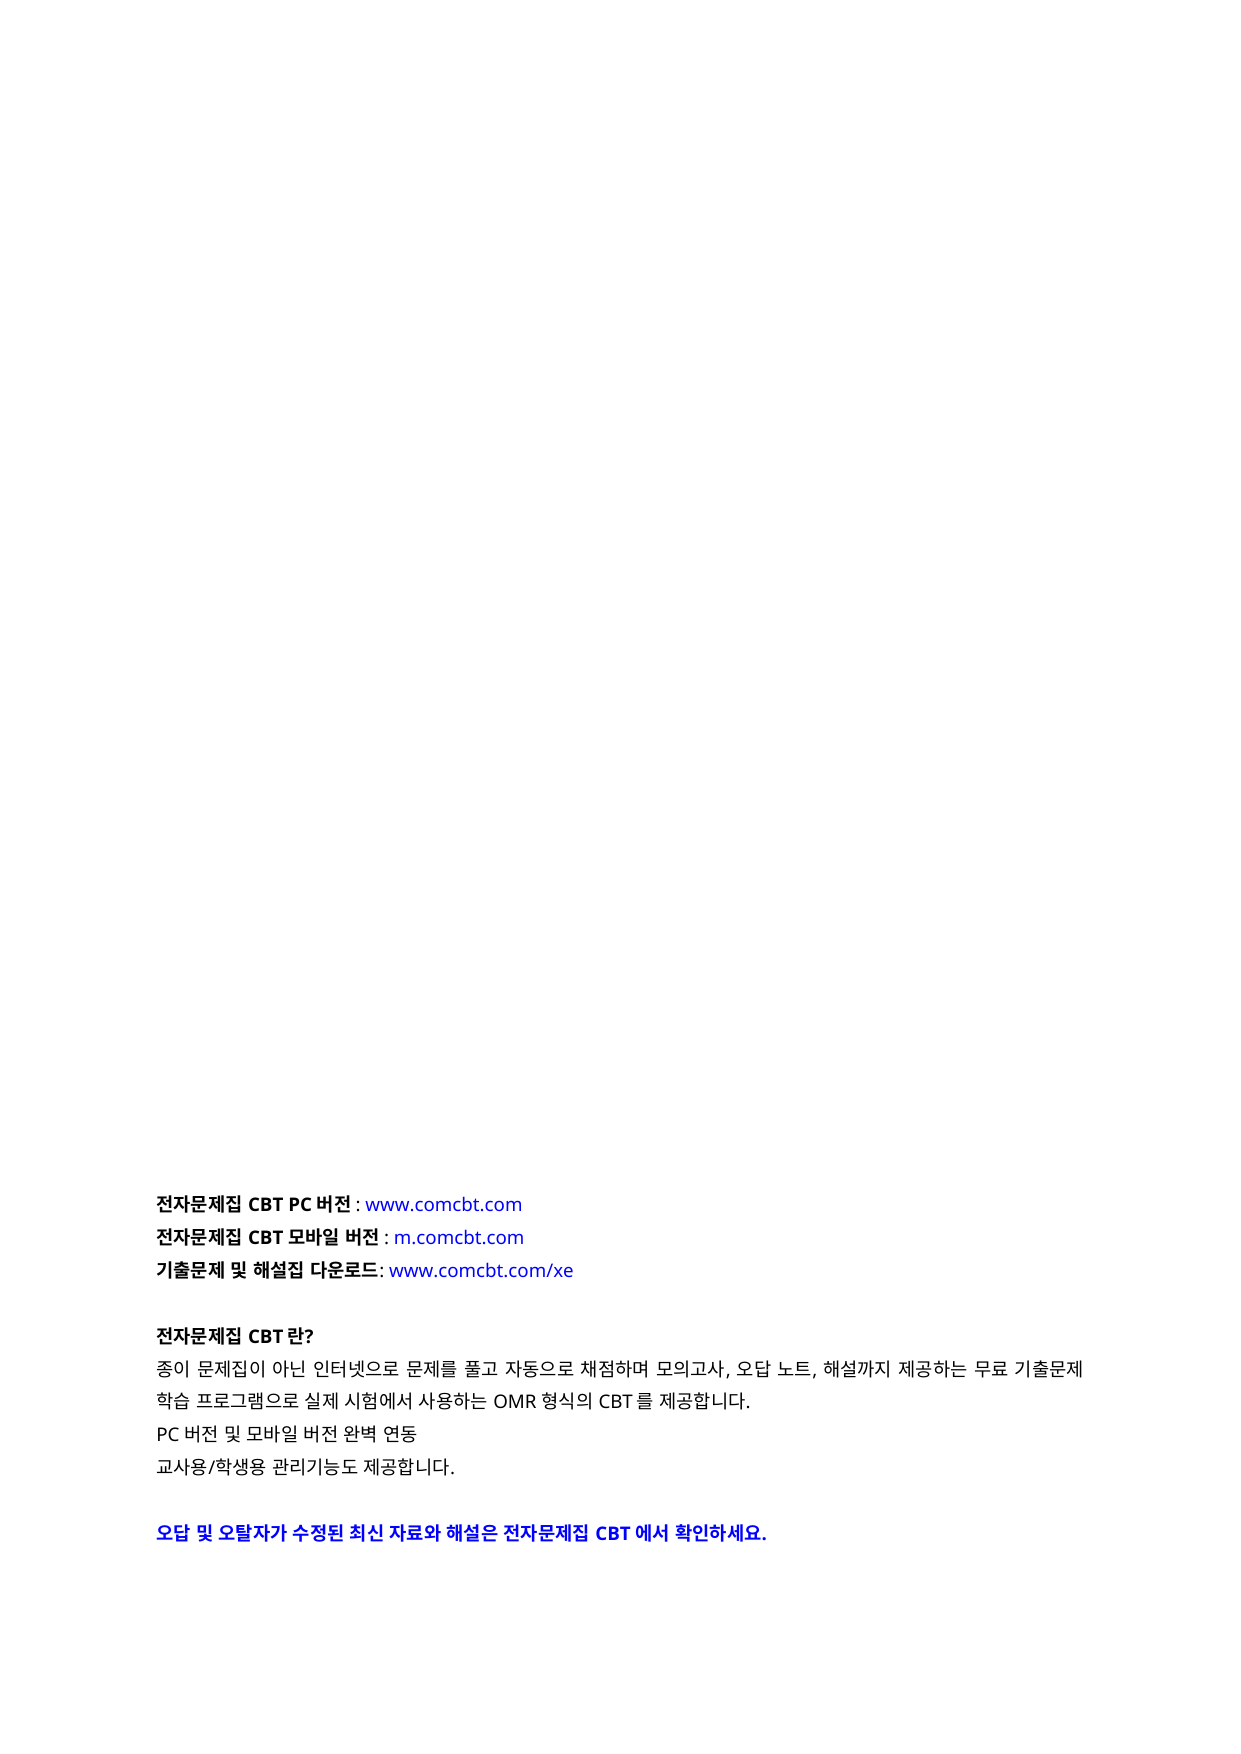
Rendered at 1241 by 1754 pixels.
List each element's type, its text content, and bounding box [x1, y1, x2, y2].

text 전자문제집 CBT PC 버전 : www.comcbt.com 전자문제집 CBT 모바일 버전 : m.comcbt.com 기출문제 및 해설집 다운로드: www.comcbt.com/xe 전자문제집 CBT란? 종이 문제집이 아닌 인터넷으로 문제를 풀고 자동으로 채점하며 모의고사, 오답 노트, 해설까지 제공하는 무료 기출문제 학습 프로그램으로 실제 시험에서 사용하는 OMR 형식의 CBT를 제공합니다. PC 버전 및 모바일 버전 완벽 연동 교사용/학생용 관리기능도 제공합니다. 오답 및 오탈자가 수정된 최신 자료와 해설은 전자문제집 CBT 에서 확인하세요. [156, 1190, 1084, 1546]
